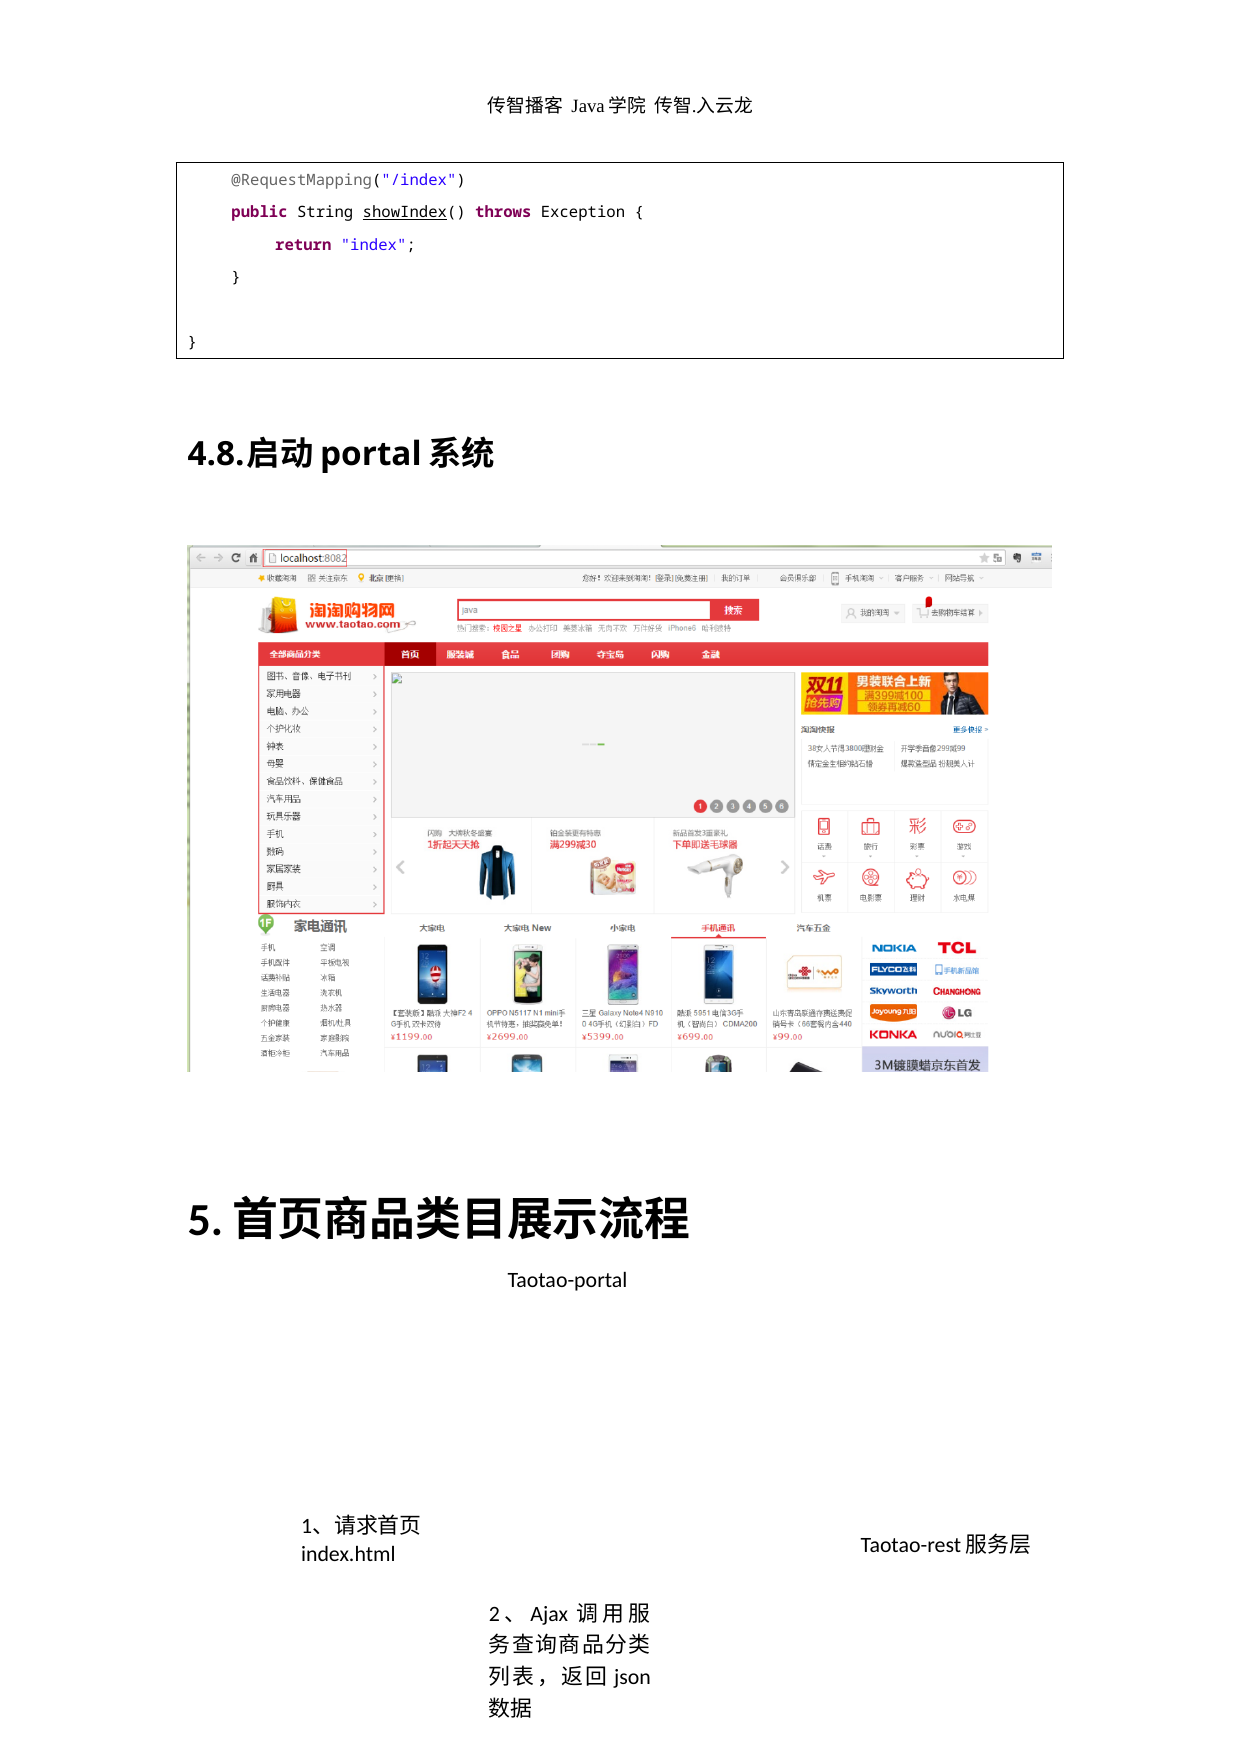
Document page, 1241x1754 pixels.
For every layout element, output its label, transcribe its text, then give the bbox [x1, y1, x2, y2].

picture [187, 545, 1052, 1072]
subtitle 首页商品类目展示流程 [187, 1166, 1053, 1264]
subtitle 启动portal系统 [187, 419, 1053, 484]
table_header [177, 163, 1063, 358]
